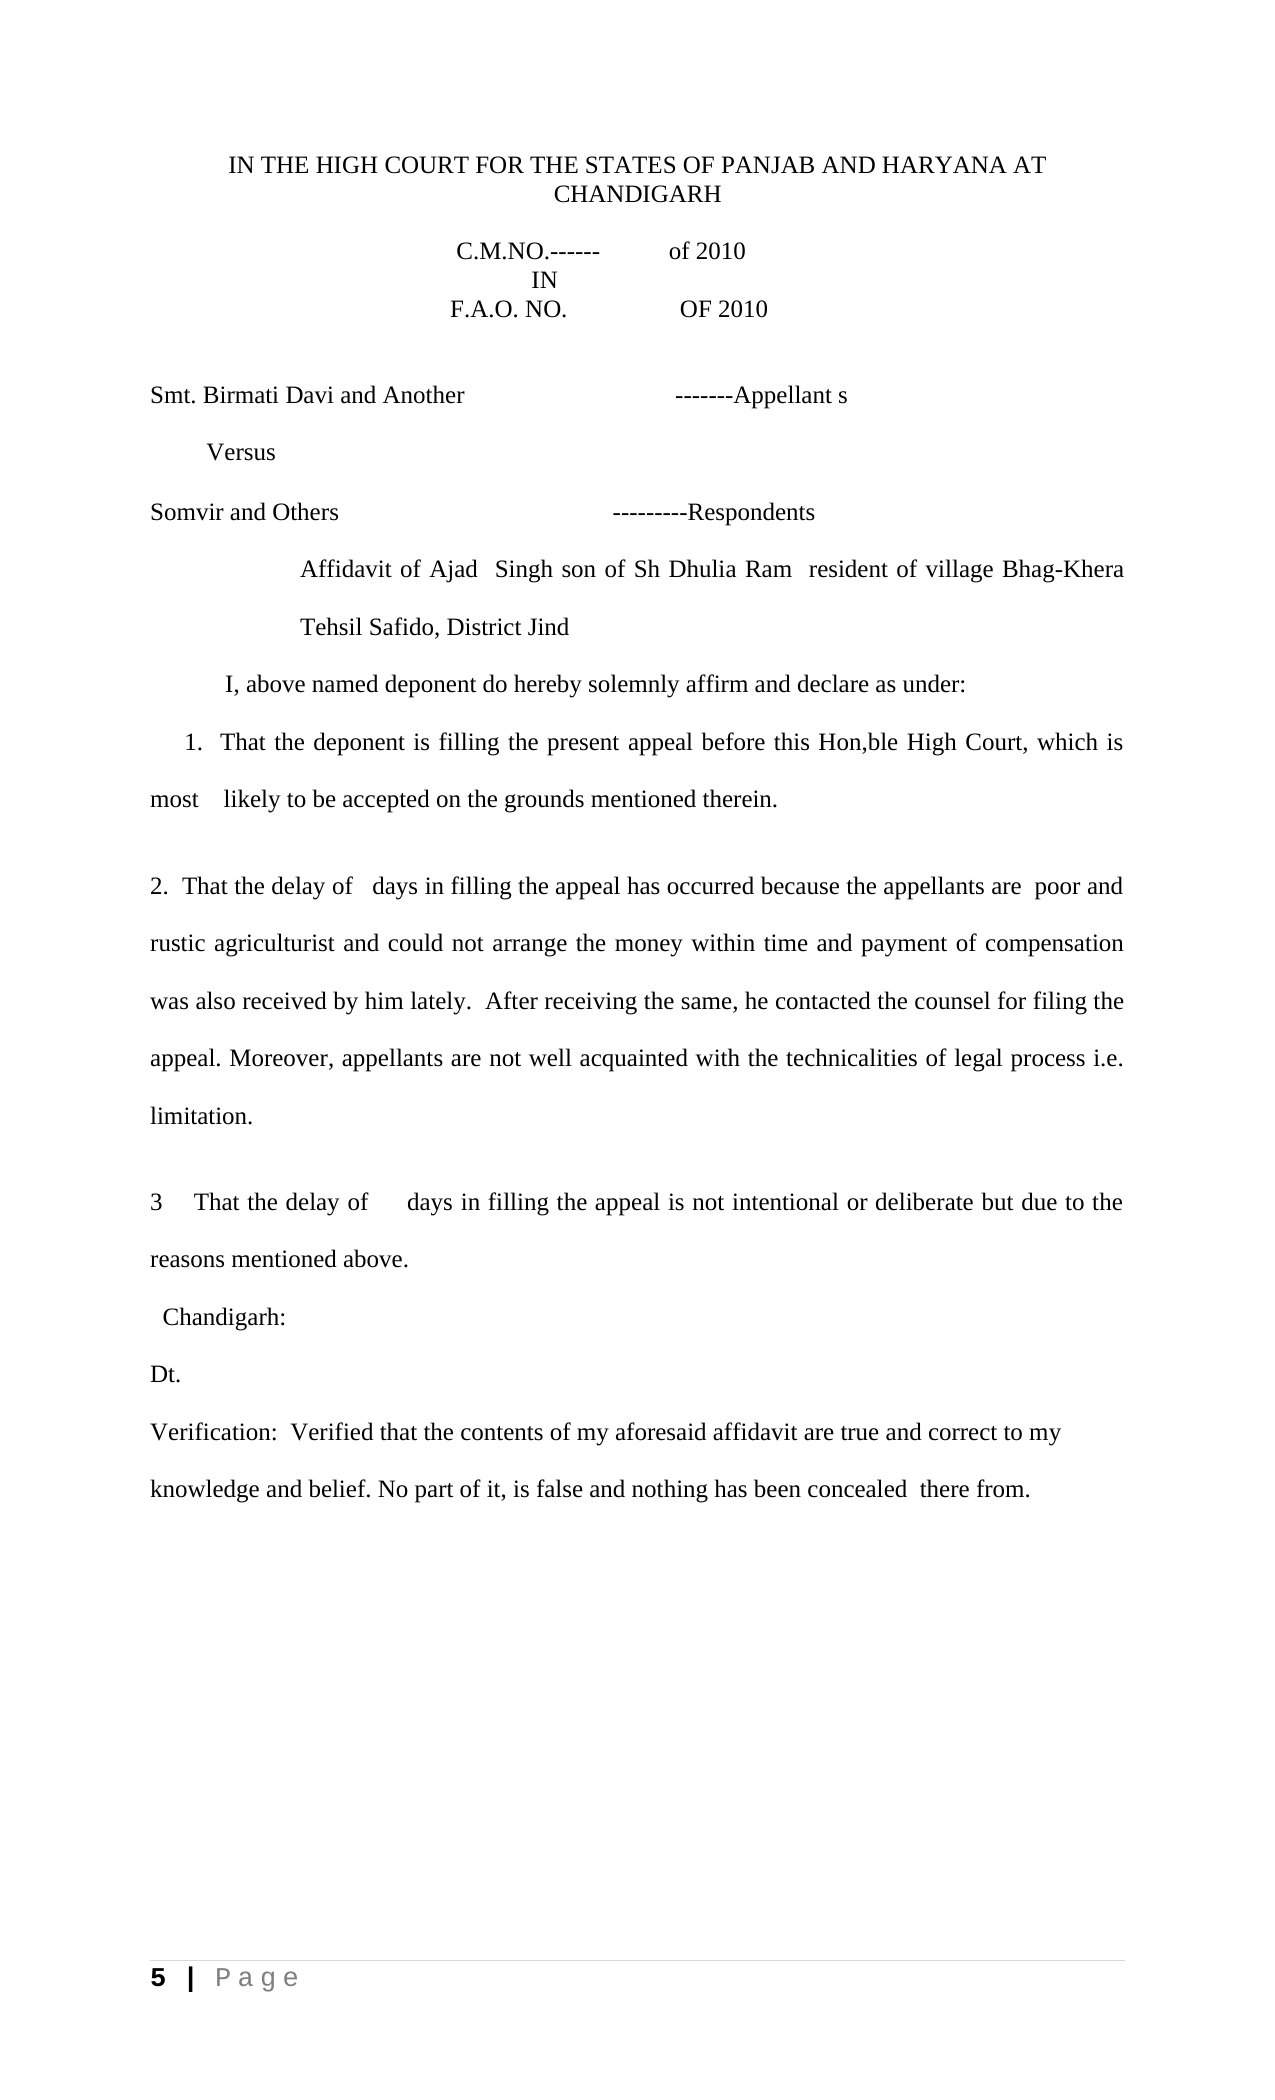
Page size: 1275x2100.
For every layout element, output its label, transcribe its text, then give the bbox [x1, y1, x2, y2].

text 3 That the delay of days in filling the appeal is not intentional or deliberate but due to the reasons mentioned above. [150, 1187, 1125, 1273]
text IN [225, 265, 1125, 294]
text Somvir and Others ---------Respondents [150, 497, 1125, 526]
text : [150, 1302, 1125, 1331]
text Affidavit of Ajad Singh son of Sh Dhulia Ram resident of village Bhag-Khera Tehsil Safido, District Jind [300, 554, 1125, 641]
text I, above named deponent do hereby solemnly affirm and declare as under: [150, 669, 1125, 698]
text Verification: Verified that the contents of my aforesaid affidavit are true and correct to my knowledge and belief. No part of it, is false and nothing has been concealed there from. [150, 1417, 1125, 1503]
text Smt. Birmati Davi and Another -------Appellant s [150, 380, 1125, 409]
text IN THE HIGH COURT FOR THE STATES OF PANJAB AND HARYANA AT [150, 150, 1125, 207]
text 2. That the delay of days in filling the appeal has occurred because the appellants are poor and rustic agriculturist and could not arrange the money within time and payment of compensation was also received by him lately. After receiving the same, he contacted the counsel for filing the appeal. Moreover, appellants are not well acquainted with the technicalities of legal process i.e. limitation. [150, 871, 1125, 1129]
text F.A.O. NO. OF 2010 [225, 294, 1125, 322]
text Versus [150, 437, 1125, 466]
text C.M.NO.------ of 2010 [150, 236, 1125, 265]
text 1. That the deponent is filling the present appeal before this Hon,ble High Court, which is most likely to be accepted on the grounds mentioned therein. [150, 727, 1125, 813]
text Dt. [150, 1359, 1125, 1388]
